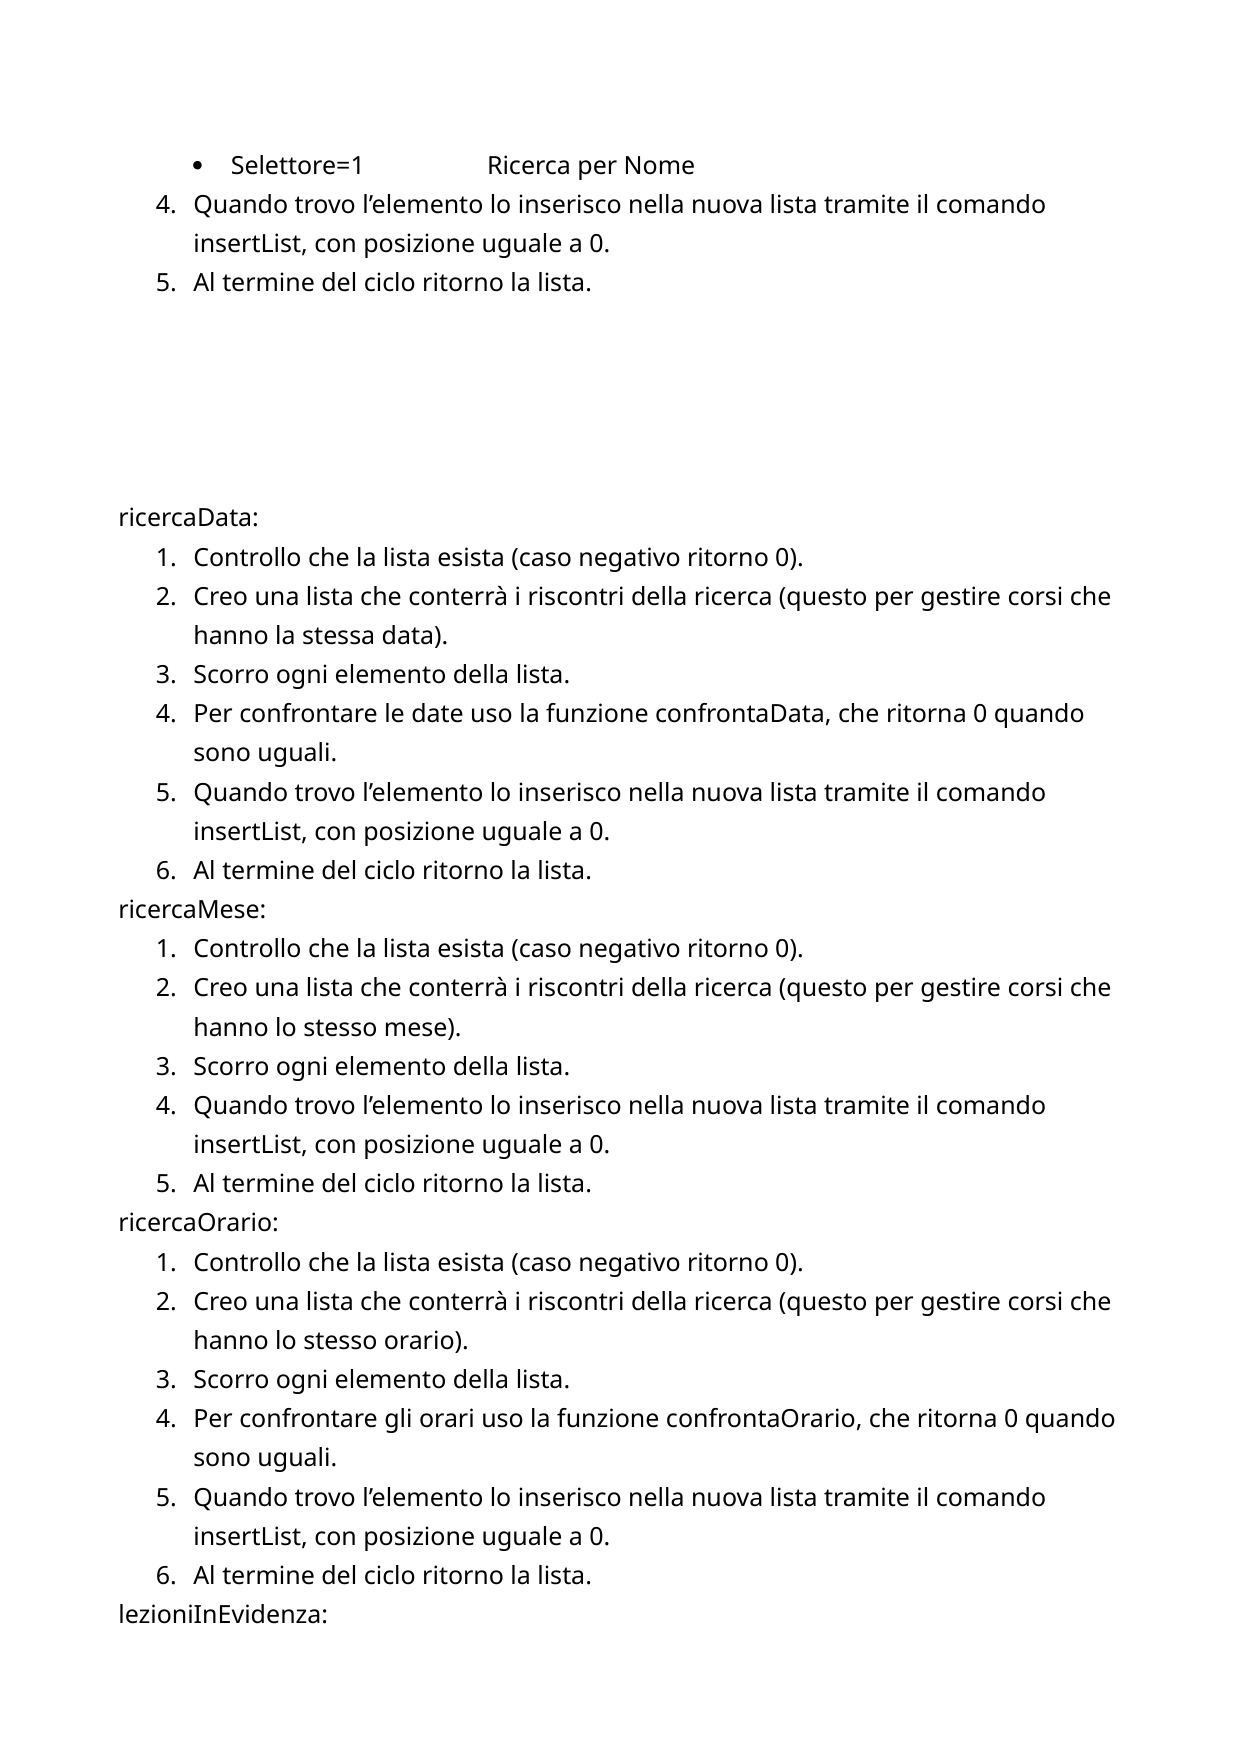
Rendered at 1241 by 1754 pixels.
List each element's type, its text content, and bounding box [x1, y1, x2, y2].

list Creo una lista che conterrà i riscontri della ricerca (questo per gestire corsi che hanno lo stesso orario). [156, 1283, 1122, 1357]
list Scorro ogni elemento della lista. [156, 1362, 1122, 1396]
list Scorro ogni elemento della lista. [156, 657, 1122, 691]
list Al termine del ciclo ritorno la lista. [156, 1166, 1122, 1200]
list Quando trovo l’elemento lo inserisco nella nuova lista tramite il comando insertList, con posizione uguale a 0. [156, 774, 1122, 847]
text ricercaMese: [118, 892, 1122, 926]
list Creo una lista che conterrà i riscontri della ricerca (questo per gestire corsi che hanno la stessa data). [156, 578, 1122, 652]
list Scorro ogni elemento della lista. [156, 1048, 1122, 1082]
list Per confrontare le date uso la funzione confrontaData, che ritorna 0 quando sono uguali. [156, 696, 1122, 769]
text lezioniInEvidenza: [118, 1597, 1122, 1631]
text ricercaData: [118, 500, 1122, 534]
list Controllo che la lista esista (caso negativo ritorno 0). [156, 1244, 1122, 1278]
text ricercaOrario: [118, 1205, 1122, 1239]
list Controllo che la lista esista (caso negativo ritorno 0). [156, 539, 1122, 573]
list Controllo che la lista esista (caso negativo ritorno 0). [156, 931, 1122, 965]
list Quando trovo l’elemento lo inserisco nella nuova lista tramite il comando insertList, con posizione uguale a 0. [156, 187, 1122, 260]
list Al termine del ciclo ritorno la lista. [156, 265, 1122, 299]
list Al termine del ciclo ritorno la lista. [156, 1558, 1122, 1592]
list Creo una lista che conterrà i riscontri della ricerca (questo per gestire corsi che hanno lo stesso mese). [156, 970, 1122, 1043]
list Selettore=1 Ricerca per Nome [193, 148, 1122, 182]
list Per confrontare gli orari uso la funzione confrontaOrario, che ritorna 0 quando sono uguali. [156, 1401, 1122, 1474]
list Al termine del ciclo ritorno la lista. [156, 853, 1122, 887]
list Quando trovo l’elemento lo inserisco nella nuova lista tramite il comando insertList, con posizione uguale a 0. [156, 1479, 1122, 1552]
list Quando trovo l’elemento lo inserisco nella nuova lista tramite il comando insertList, con posizione uguale a 0. [156, 1088, 1122, 1161]
